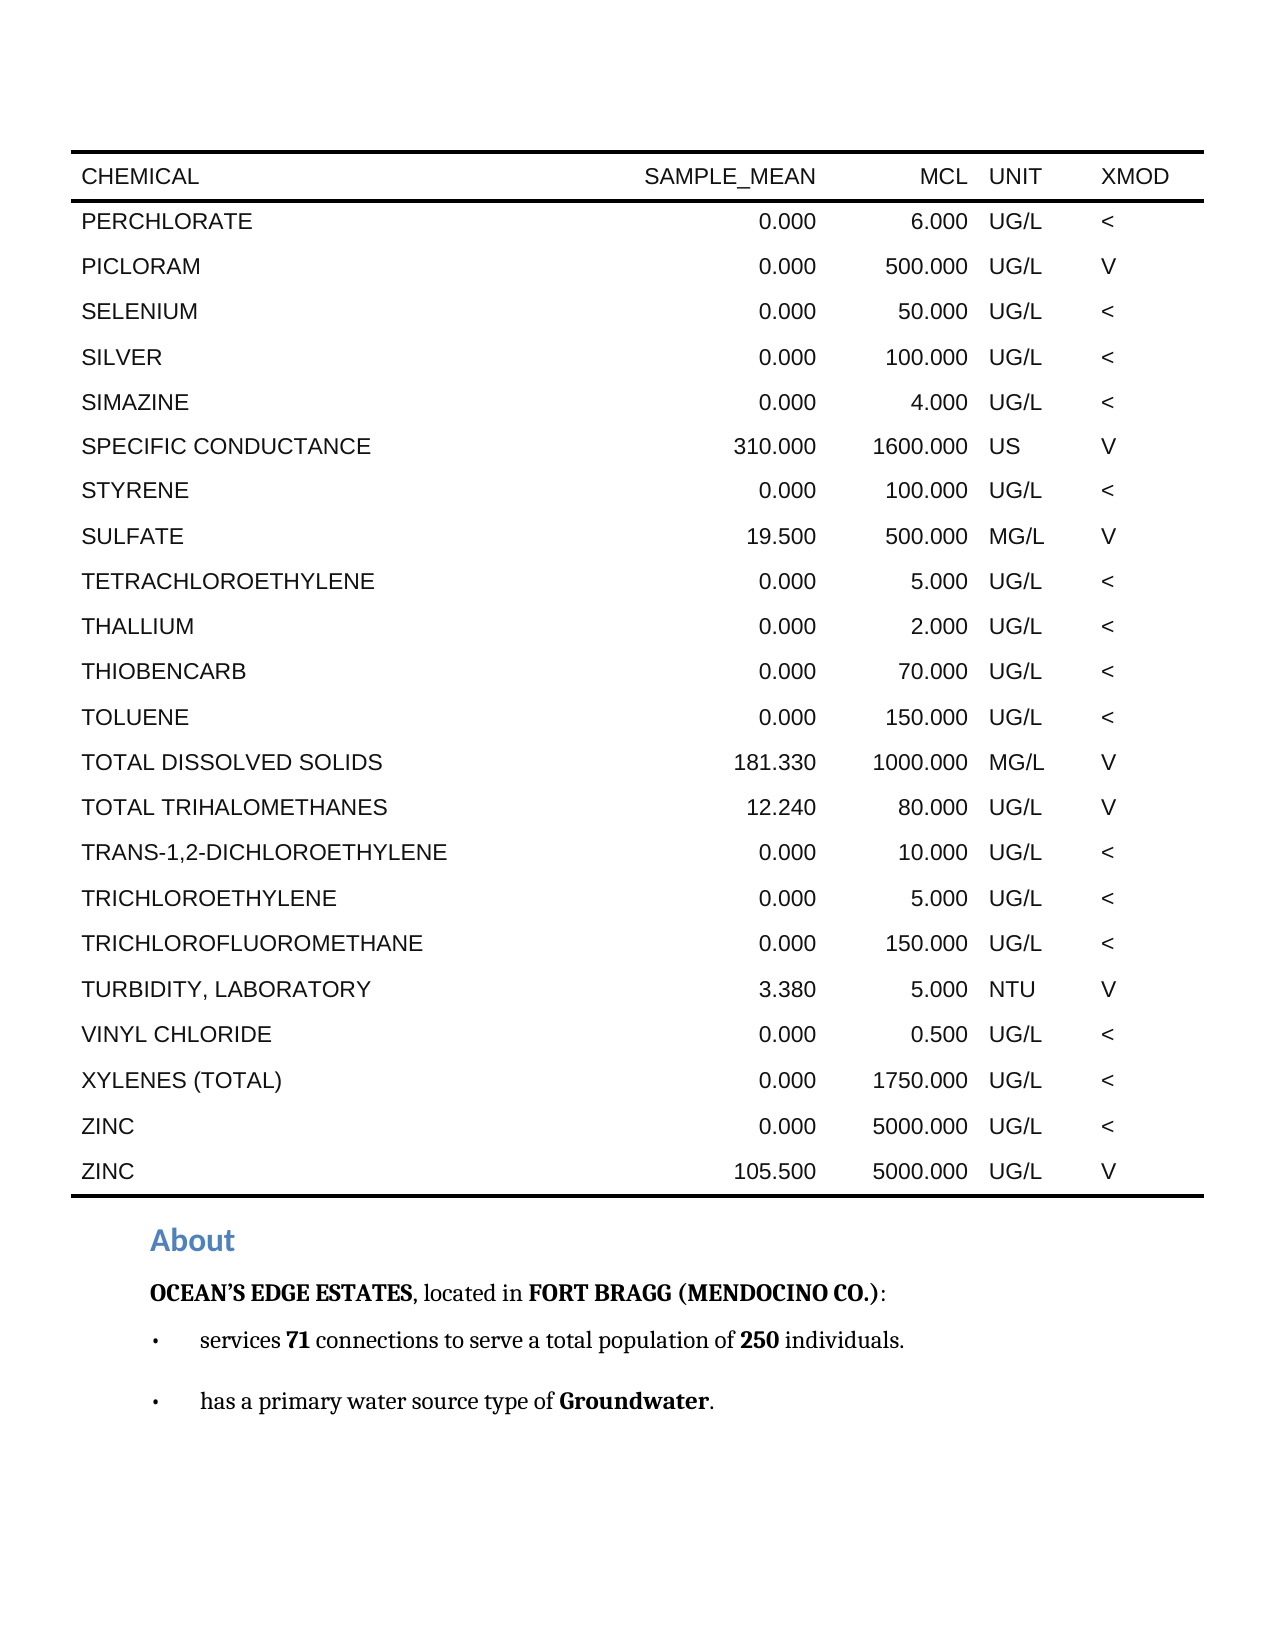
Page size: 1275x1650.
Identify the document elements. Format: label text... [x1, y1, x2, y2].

table_cell 70.000 [826, 649, 978, 694]
table_cell TURBIDITY, LABORATORY [71, 966, 614, 1012]
table_cell UG/L [978, 203, 1090, 244]
table_cell < [1090, 649, 1204, 694]
table_cell PICLORAM [71, 244, 614, 289]
table_cell STYRENE [71, 468, 614, 513]
table_cell V [1090, 425, 1204, 468]
table_cell V [1090, 1149, 1204, 1194]
table_cell UG/L [978, 830, 1090, 876]
table_cell 5.000 [826, 966, 978, 1012]
table_cell 310.000 [614, 425, 826, 468]
table_cell 0.000 [614, 649, 826, 694]
table_cell PERCHLORATE [71, 203, 614, 244]
subtitle About [150, 1219, 1125, 1260]
table_cell 0.500 [826, 1012, 978, 1057]
table_cell MG/L [978, 739, 1090, 784]
table_cell 5.000 [826, 876, 978, 921]
table_cell UG/L [978, 921, 1090, 966]
table_cell < [1090, 1057, 1204, 1103]
table_cell 0.000 [614, 694, 826, 739]
table_cell UG/L [978, 604, 1090, 649]
table_cell < [1090, 830, 1204, 876]
table_cell SILVER [71, 334, 614, 379]
table_cell 19.500 [614, 513, 826, 558]
table_cell UG/L [978, 559, 1090, 604]
table_cell 0.000 [614, 334, 826, 379]
table_header SAMPLE_MEAN [614, 154, 826, 198]
table_cell 0.000 [614, 876, 826, 921]
table_cell 12.240 [614, 785, 826, 830]
table_cell 1750.000 [826, 1057, 978, 1103]
table_cell UG/L [978, 694, 1090, 739]
table_cell UG/L [978, 876, 1090, 921]
table_cell UG/L [978, 379, 1090, 424]
table_cell UG/L [978, 1104, 1090, 1149]
table_cell < [1090, 203, 1204, 244]
table_cell 5000.000 [826, 1104, 978, 1149]
table_cell 2.000 [826, 604, 978, 649]
table_header MCL [826, 154, 978, 198]
table_cell SELENIUM [71, 289, 614, 334]
table_cell UG/L [978, 1149, 1090, 1194]
table_cell 150.000 [826, 694, 978, 739]
table_header CHEMICAL [71, 154, 614, 198]
table_cell 0.000 [614, 289, 826, 334]
table_cell UG/L [978, 785, 1090, 830]
table_cell UG/L [978, 1057, 1090, 1103]
table_cell 100.000 [826, 468, 978, 513]
table_cell V [1090, 966, 1204, 1012]
table_cell 0.000 [614, 244, 826, 289]
table_cell 1600.000 [826, 425, 978, 468]
table_cell 5.000 [826, 559, 978, 604]
table_cell V [1090, 513, 1204, 558]
table_cell < [1090, 1104, 1204, 1149]
table_cell 0.000 [614, 1057, 826, 1103]
table_cell V [1090, 244, 1204, 289]
table_header XMOD [1090, 154, 1204, 198]
table_cell 4.000 [826, 379, 978, 424]
table_cell THALLIUM [71, 604, 614, 649]
table_cell 0.000 [614, 379, 826, 424]
table_cell ZINC [71, 1104, 614, 1149]
table_cell 0.000 [614, 203, 826, 244]
table_cell THIOBENCARB [71, 649, 614, 694]
table_cell 0.000 [614, 1104, 826, 1149]
table_cell 0.000 [614, 559, 826, 604]
table_cell < [1090, 1012, 1204, 1057]
list has a primary water source type of Groundwater. [150, 1387, 1125, 1416]
table_cell TOTAL DISSOLVED SOLIDS [71, 739, 614, 784]
table_cell < [1090, 694, 1204, 739]
table_cell 10.000 [826, 830, 978, 876]
table_cell V [1090, 785, 1204, 830]
table_cell TOLUENE [71, 694, 614, 739]
table_cell < [1090, 604, 1204, 649]
table_cell SIMAZINE [71, 379, 614, 424]
table_cell XYLENES (TOTAL) [71, 1057, 614, 1103]
table_cell 181.330 [614, 739, 826, 784]
table_cell 500.000 [826, 244, 978, 289]
text OCEAN’S EDGE ESTATES, located in FORT BRAGG (MENDOCINO CO.): [150, 1278, 1125, 1307]
table_cell TOTAL TRIHALOMETHANES [71, 785, 614, 830]
table_cell 0.000 [614, 468, 826, 513]
table_cell 1000.000 [826, 739, 978, 784]
table_cell 105.500 [614, 1149, 826, 1194]
table_cell UG/L [978, 244, 1090, 289]
table_cell < [1090, 559, 1204, 604]
table_cell < [1090, 876, 1204, 921]
list services 71 connections to serve a total population of 250 individuals. [150, 1326, 1125, 1383]
table_cell TRICHLOROETHYLENE [71, 876, 614, 921]
table_cell 50.000 [826, 289, 978, 334]
table_cell UG/L [978, 289, 1090, 334]
table_cell 3.380 [614, 966, 826, 1012]
table_cell TRANS-1,2-DICHLOROETHYLENE [71, 830, 614, 876]
table_cell 0.000 [614, 921, 826, 966]
table_cell TETRACHLOROETHYLENE [71, 559, 614, 604]
table_cell 500.000 [826, 513, 978, 558]
table_cell SPECIFIC CONDUCTANCE [71, 425, 614, 468]
table_cell UG/L [978, 1012, 1090, 1057]
table_cell UG/L [978, 468, 1090, 513]
table_cell 150.000 [826, 921, 978, 966]
table_cell 0.000 [614, 830, 826, 876]
table_cell NTU [978, 966, 1090, 1012]
table_cell < [1090, 468, 1204, 513]
table_cell 0.000 [614, 604, 826, 649]
table_cell US [978, 425, 1090, 468]
table_cell TRICHLOROFLUOROMETHANE [71, 921, 614, 966]
table_cell ZINC [71, 1149, 614, 1194]
table_cell < [1090, 379, 1204, 424]
table_cell SULFATE [71, 513, 614, 558]
table_cell 6.000 [826, 203, 978, 244]
table_cell 5000.000 [826, 1149, 978, 1194]
table_cell < [1090, 921, 1204, 966]
table_cell MG/L [978, 513, 1090, 558]
table_cell < [1090, 334, 1204, 379]
table_cell < [1090, 289, 1204, 334]
table_header UNIT [978, 154, 1090, 198]
table_cell VINYL CHLORIDE [71, 1012, 614, 1057]
table_cell 100.000 [826, 334, 978, 379]
table_cell UG/L [978, 334, 1090, 379]
table_cell 0.000 [614, 1012, 826, 1057]
table_cell UG/L [978, 649, 1090, 694]
table_cell 80.000 [826, 785, 978, 830]
table_cell V [1090, 739, 1204, 784]
